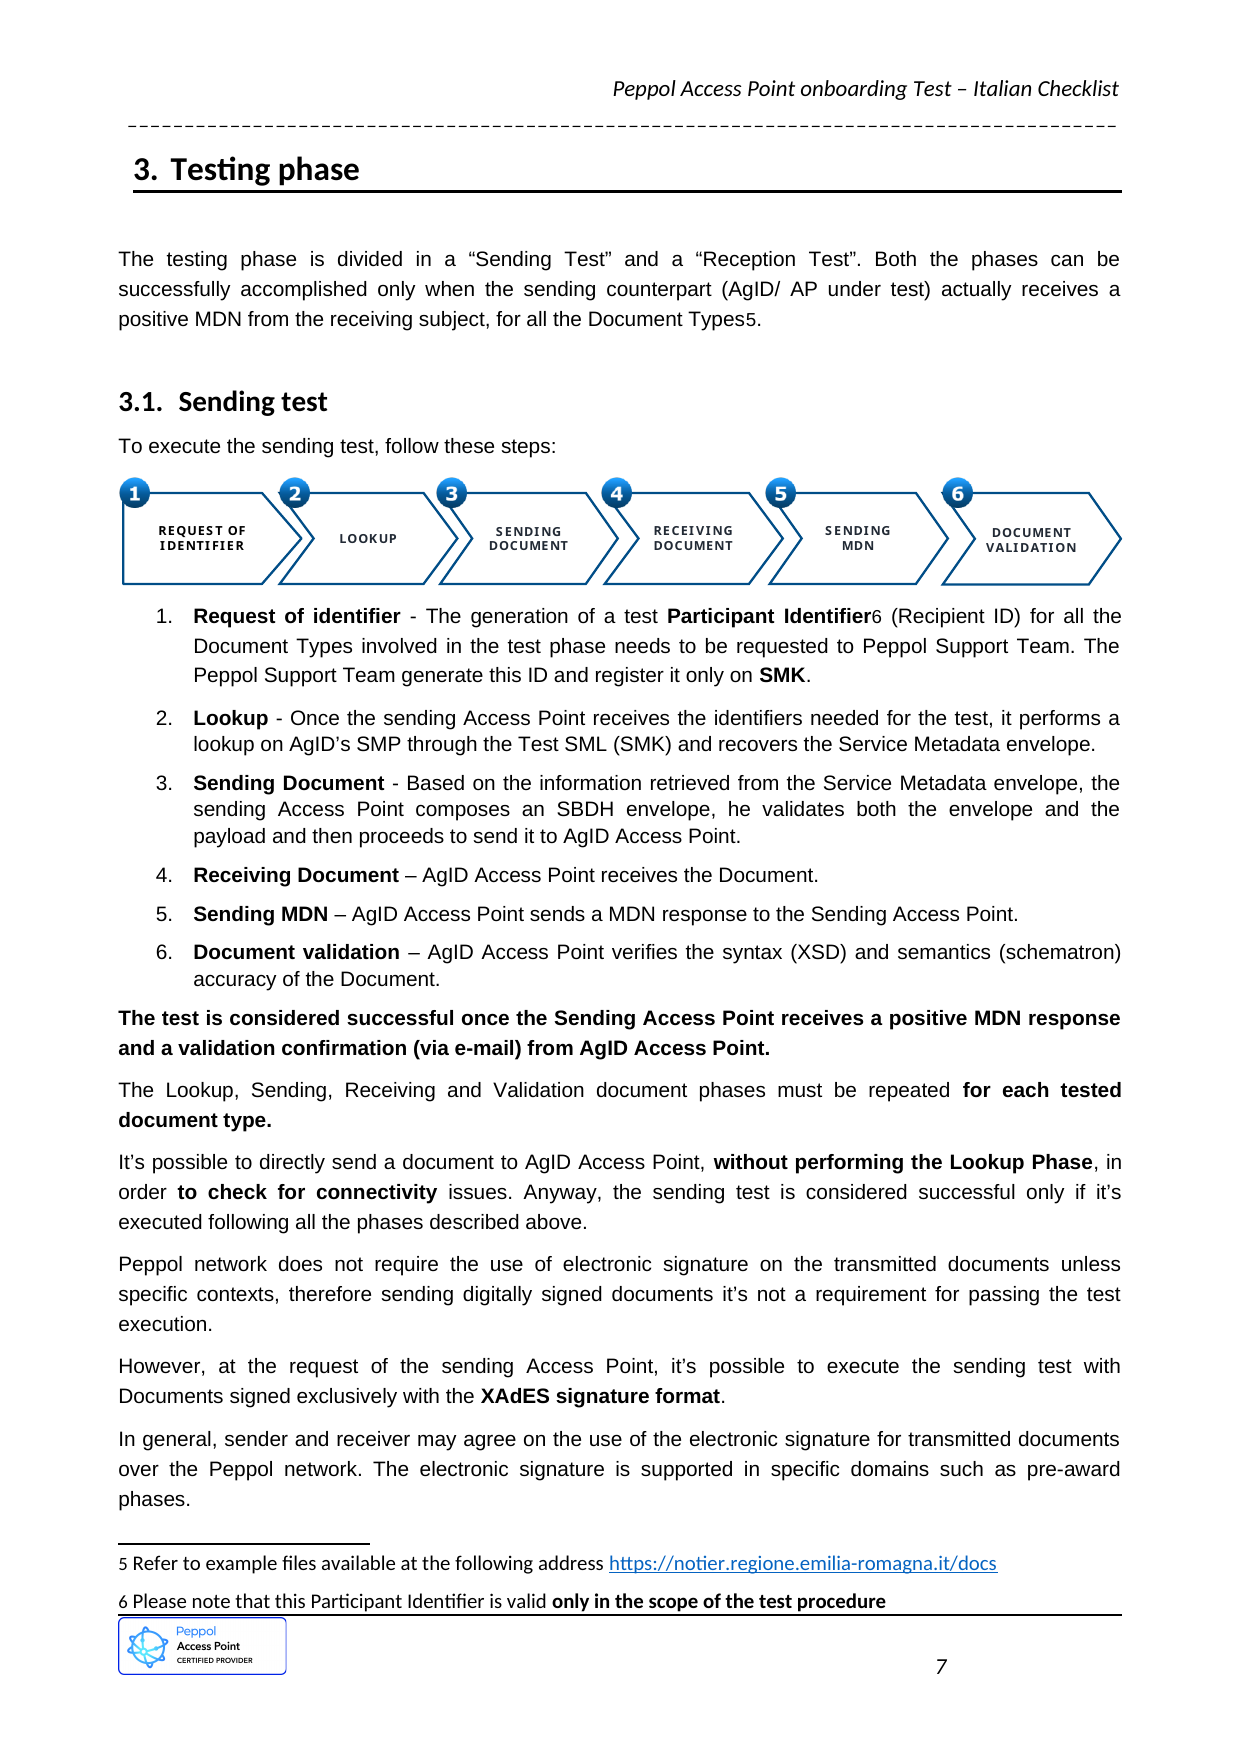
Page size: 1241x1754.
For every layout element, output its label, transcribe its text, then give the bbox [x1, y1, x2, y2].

title Testing phase [133, 148, 1122, 190]
list Receiving Document – AgID Access Point receives the Document. [156, 862, 1122, 886]
text In general, sender and receiver may agree on the use of the electronic signature for transmitted documents over the Peppol network. The electronic signature is supported in specific domains such as pre-award phases. [118, 1427, 1122, 1510]
text To execute the sending test, follow these steps: [118, 434, 1122, 458]
title Sending test [118, 383, 1122, 419]
text Peppol network does not require the use of electronic signature on the transmitted documents unless specific contexts, therefore sending digitally signed documents it’s not a requirement for passing the test execution. [118, 1252, 1122, 1336]
text The Lookup, Sending, Receiving and Validation document phases must be repeated for each tested document type. [118, 1078, 1122, 1132]
picture [118, 1617, 287, 1675]
list Sending Document - Based on the information retrieved from the Service Metadata envelope, the sending Access Point composes an SBDH envelope, he validates both the envelope and the payload and then proceeds to send it to AgID Access Point. [156, 771, 1122, 848]
list Sending MDN – AgID Access Point sends a MDN response to the Sending Access Point. [156, 901, 1122, 925]
list Lookup - Once the sending Access Point receives the identifiers needed for the test, it performs a lookup on AgID’s SMP through the Test SML (SMK) and recovers the Service Metadata envelope. [156, 706, 1122, 756]
text The testing phase is divided in a “Sending Test” and a “Reception Test”. Both the phases can be successfully accomplished only when the sending counterpart (AgID/ AP under test) actually receives a positive MDN from the receiving subject, for all the Document Types. [118, 247, 1122, 331]
text However, at the request of the sending Access Point, it’s possible to execute the sending test with Documents signed exclusively with the XAdES signature format. [118, 1354, 1122, 1408]
text It’s possible to directly send a document to AgID Access Point, without performing the Lookup Phase, in order to check for connectivity issues. Anyway, the sending test is considered successful only if it’s executed following all the phases described above. [118, 1150, 1122, 1234]
text The test is considered successful once the Sending Access Point receives a positive MDN response and a validation confirmation (via e-mail) from AgID Access Point. [118, 1005, 1122, 1059]
list Request of identifier - The generation of a test Participant Identifier (Recipient ID) for all the Document Types involved in the test phase needs to be requested to Peppol Support Team. The Peppol Support Team generate this ID and register it only on SMK. [156, 603, 1122, 687]
list Document validation – AgID Access Point verifies the syntax (XSD) and semantics (schematron) accuracy of the Document. [156, 940, 1122, 991]
